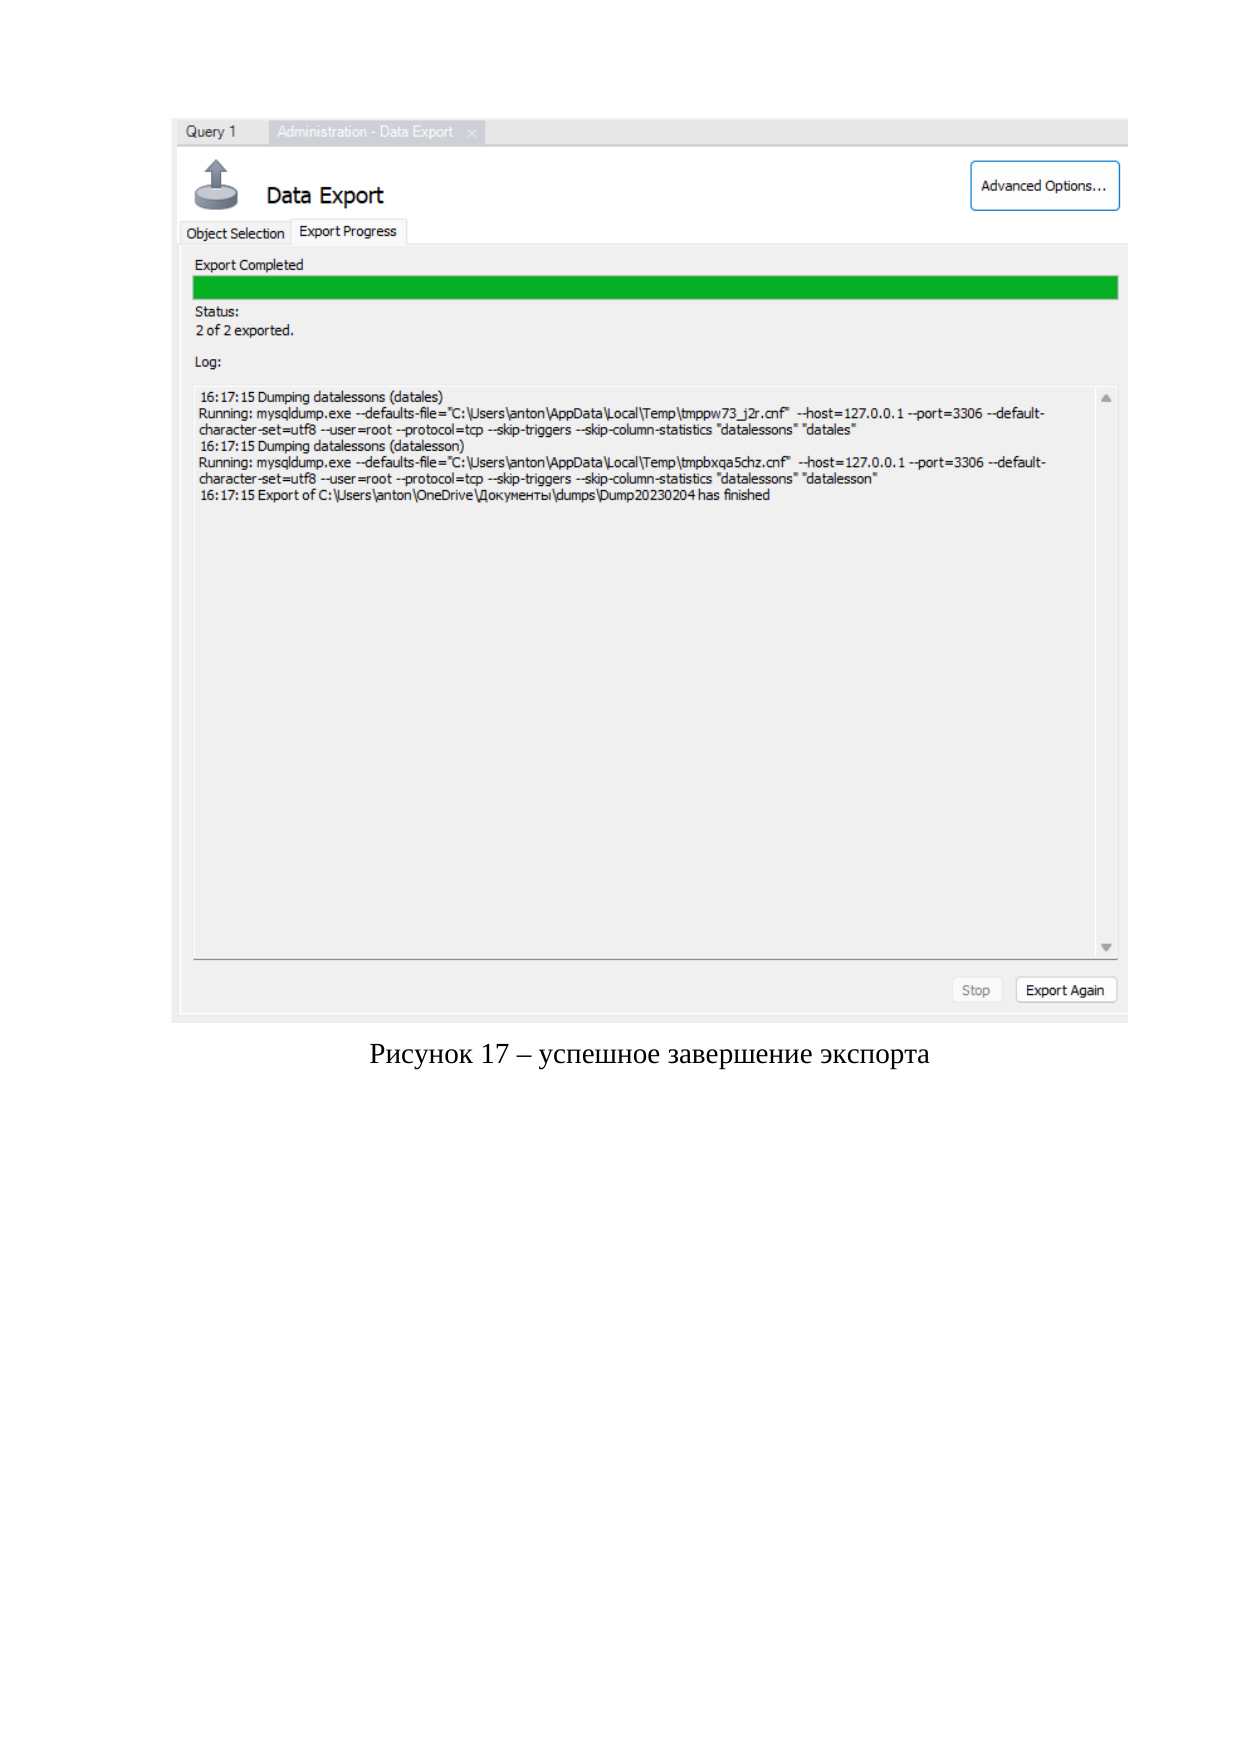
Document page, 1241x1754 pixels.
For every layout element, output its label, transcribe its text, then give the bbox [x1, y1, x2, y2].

text Рисунок 17 – успешное завершение экспорта [118, 1036, 1181, 1070]
picture [171, 118, 1128, 1023]
